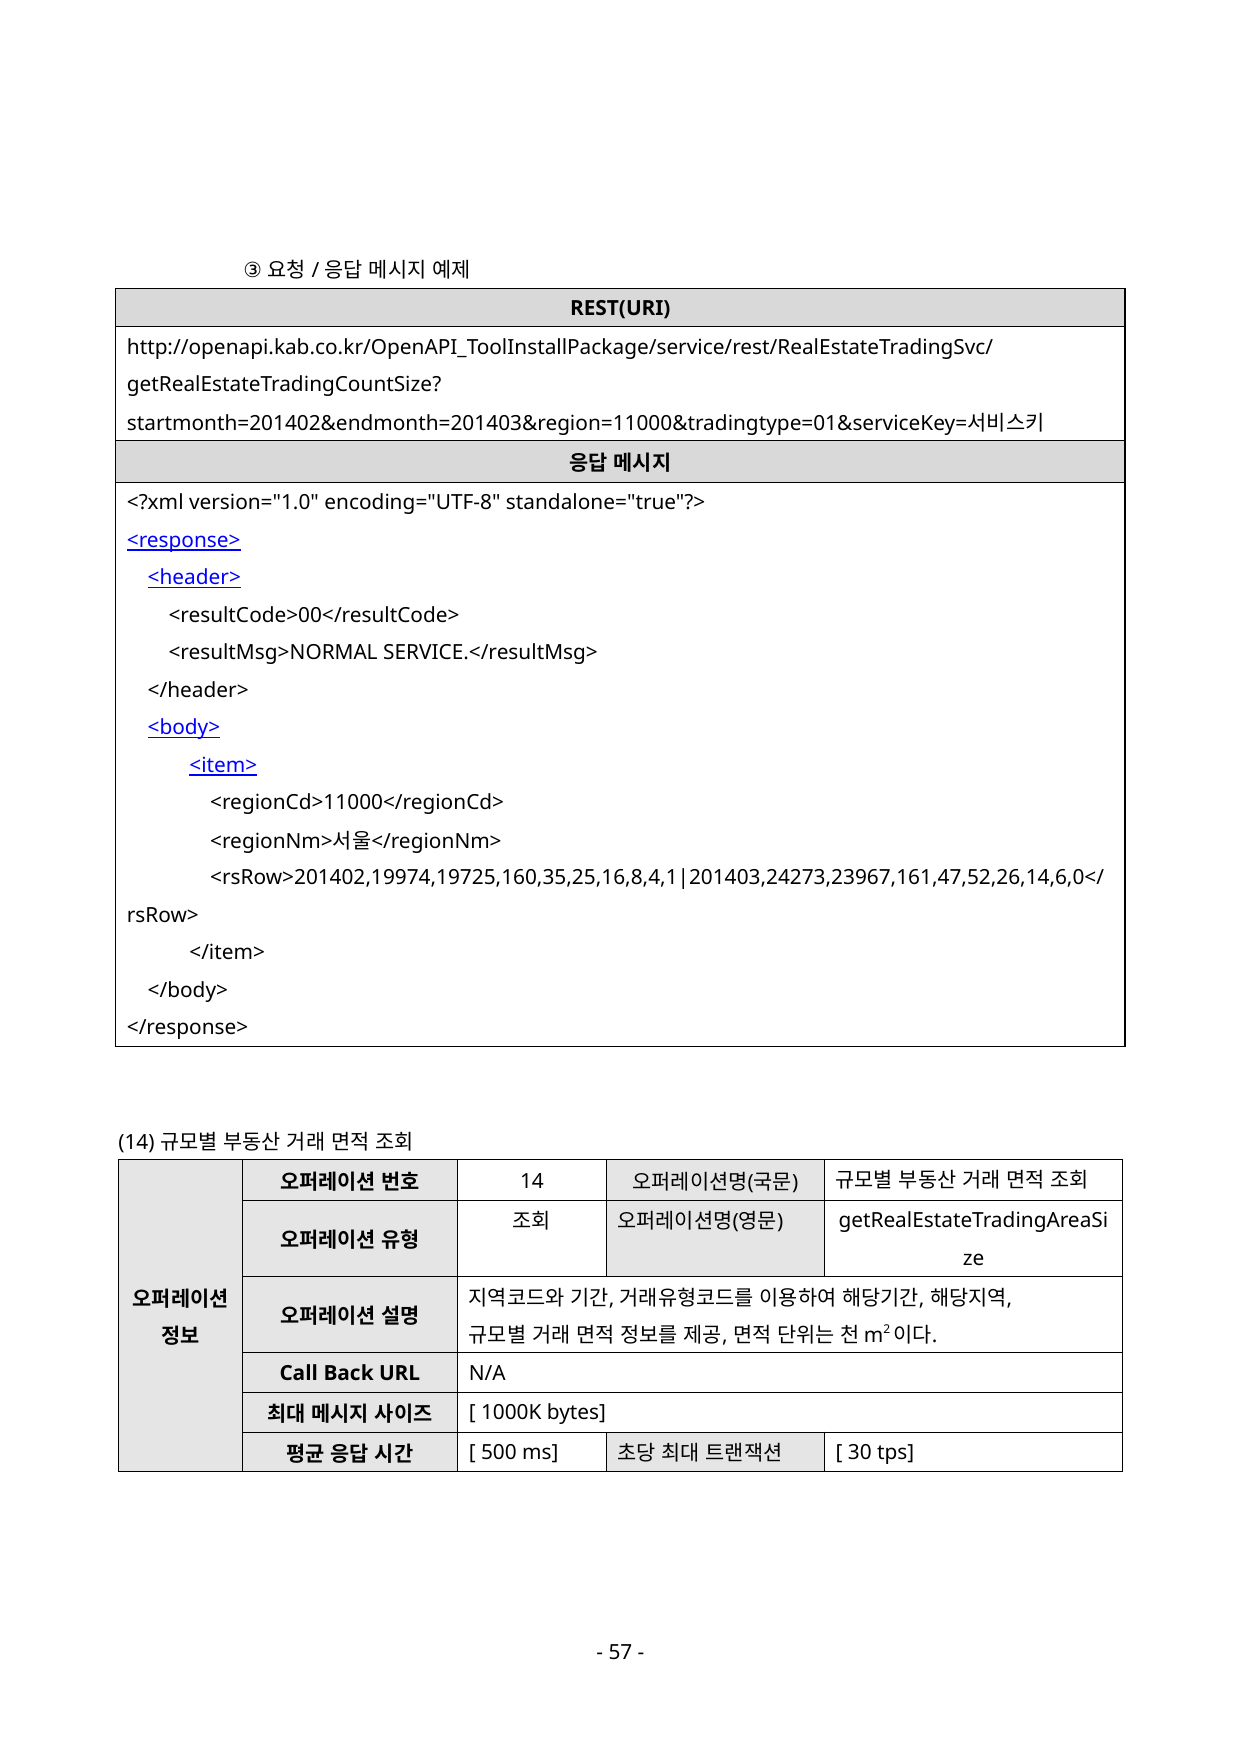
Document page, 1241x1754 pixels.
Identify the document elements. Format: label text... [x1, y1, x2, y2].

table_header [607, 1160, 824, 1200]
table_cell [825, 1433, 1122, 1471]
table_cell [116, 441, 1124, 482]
subtitle 규모별 부동산 거래 면적 조회 [118, 1122, 1122, 1159]
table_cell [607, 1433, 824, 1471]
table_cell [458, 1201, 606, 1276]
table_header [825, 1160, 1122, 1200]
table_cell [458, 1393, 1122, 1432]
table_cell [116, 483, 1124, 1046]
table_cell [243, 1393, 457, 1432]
subtitle 요청 / 응답 메시지 예제 [243, 250, 1122, 288]
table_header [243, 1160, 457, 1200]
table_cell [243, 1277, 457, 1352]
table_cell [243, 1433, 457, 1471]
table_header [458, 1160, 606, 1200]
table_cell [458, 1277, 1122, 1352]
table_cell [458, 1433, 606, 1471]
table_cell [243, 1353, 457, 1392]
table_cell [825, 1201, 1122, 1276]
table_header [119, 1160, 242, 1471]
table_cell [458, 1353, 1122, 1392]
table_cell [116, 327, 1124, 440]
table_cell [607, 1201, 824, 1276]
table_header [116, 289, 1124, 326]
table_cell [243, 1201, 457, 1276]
